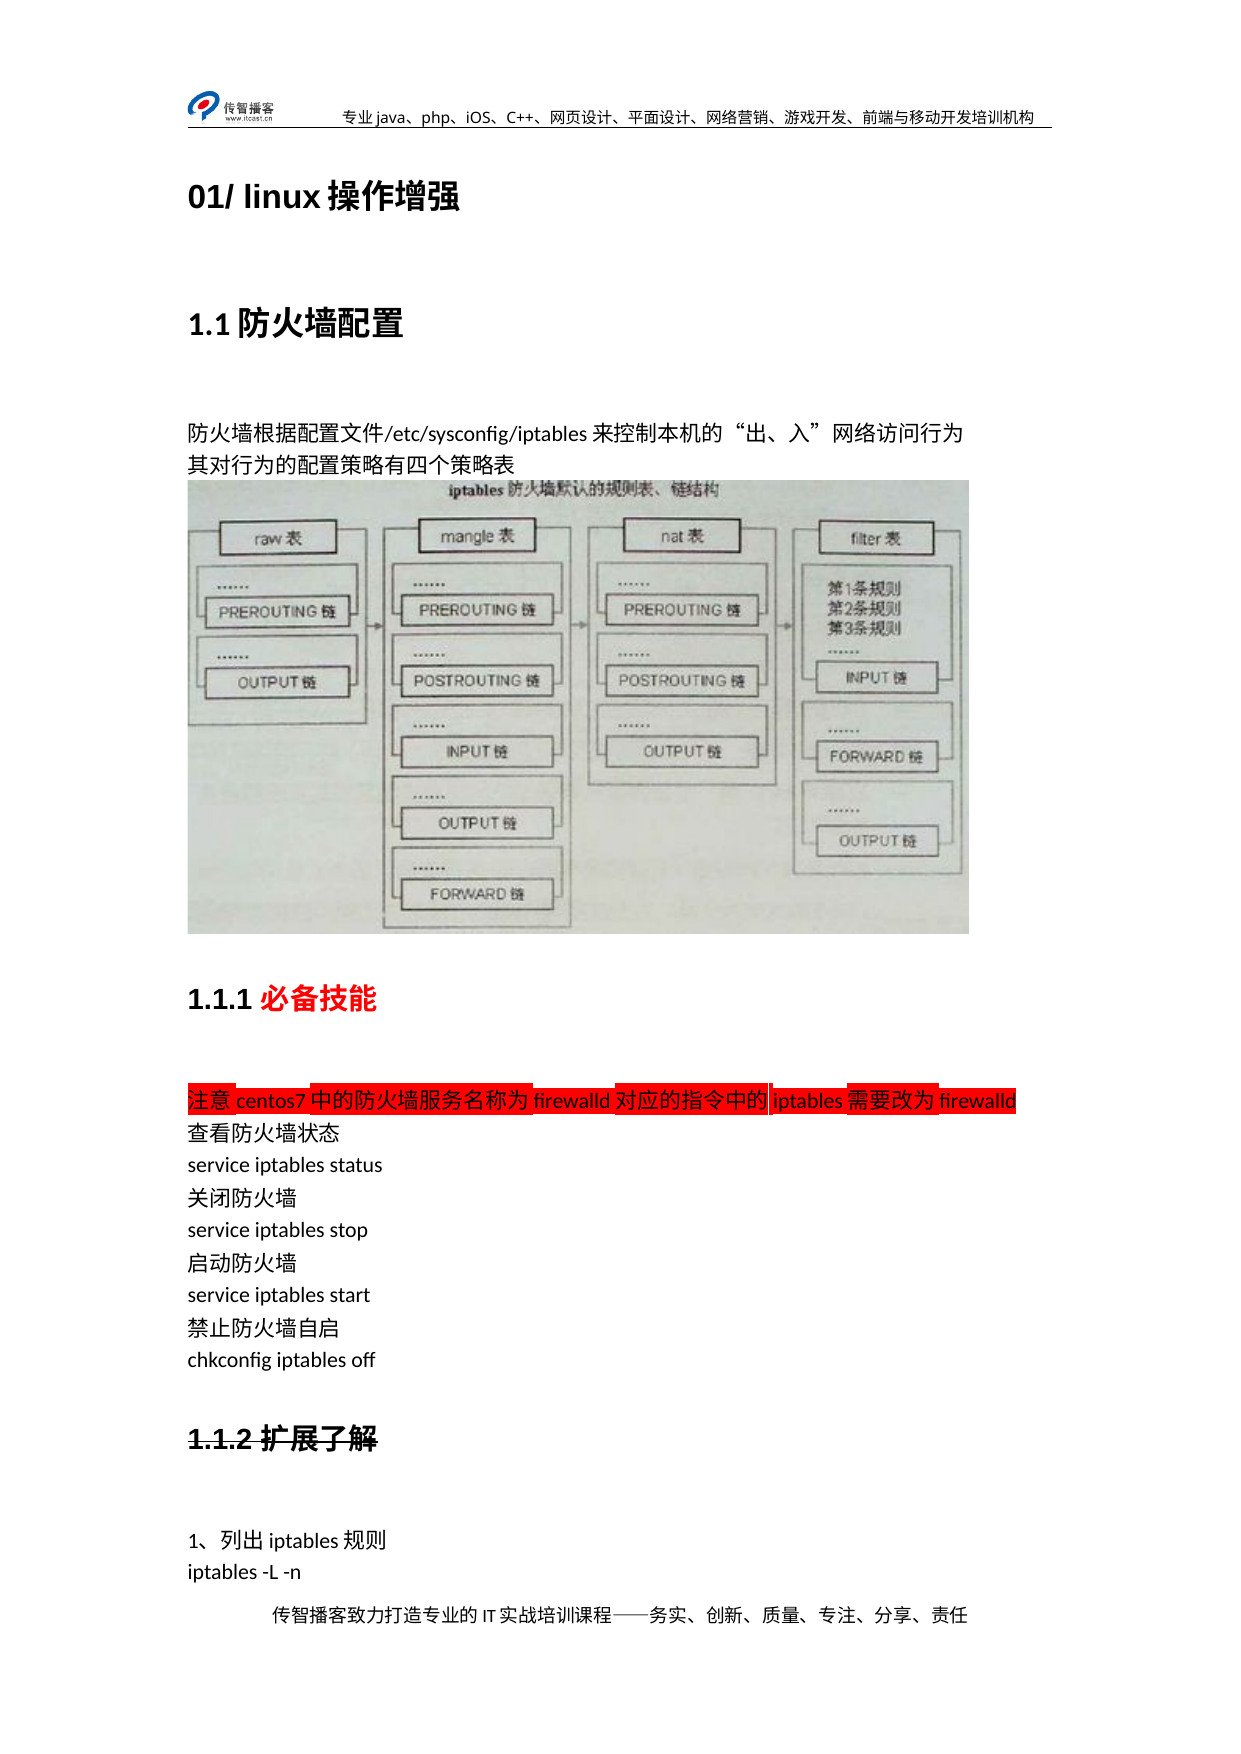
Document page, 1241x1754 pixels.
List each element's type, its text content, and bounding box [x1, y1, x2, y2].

text 查看防火墙状态 [187, 1115, 1053, 1148]
text 禁止防火墙自启 [187, 1310, 1053, 1343]
text 1、列出iptables规则 [187, 1523, 1053, 1556]
text 其对行为的配置策略有四个策略表 [187, 448, 1053, 480]
text 关闭防火墙 [187, 1180, 1053, 1213]
subtitle 1.1 防火墙配置 [187, 288, 1053, 353]
text 防火墙根据配置文件/etc/sysconfig/iptables来控制本机的“出、入”网络访问行为 [187, 415, 1053, 448]
text service iptables start [187, 1278, 1053, 1310]
text iptables -L -n [187, 1556, 1053, 1588]
text 启动防火墙 [187, 1245, 1053, 1278]
picture [187, 480, 969, 934]
subtitle 必备技能 [187, 964, 1053, 1029]
text service iptables stop [187, 1213, 1053, 1245]
subtitle 01/ linux操作增强 [187, 162, 1053, 227]
text chkconfig iptables off [187, 1343, 1053, 1375]
subtitle 1.1.2 扩展了解 [187, 1404, 1053, 1469]
text service iptables status [187, 1148, 1053, 1180]
picture [187, 90, 274, 124]
